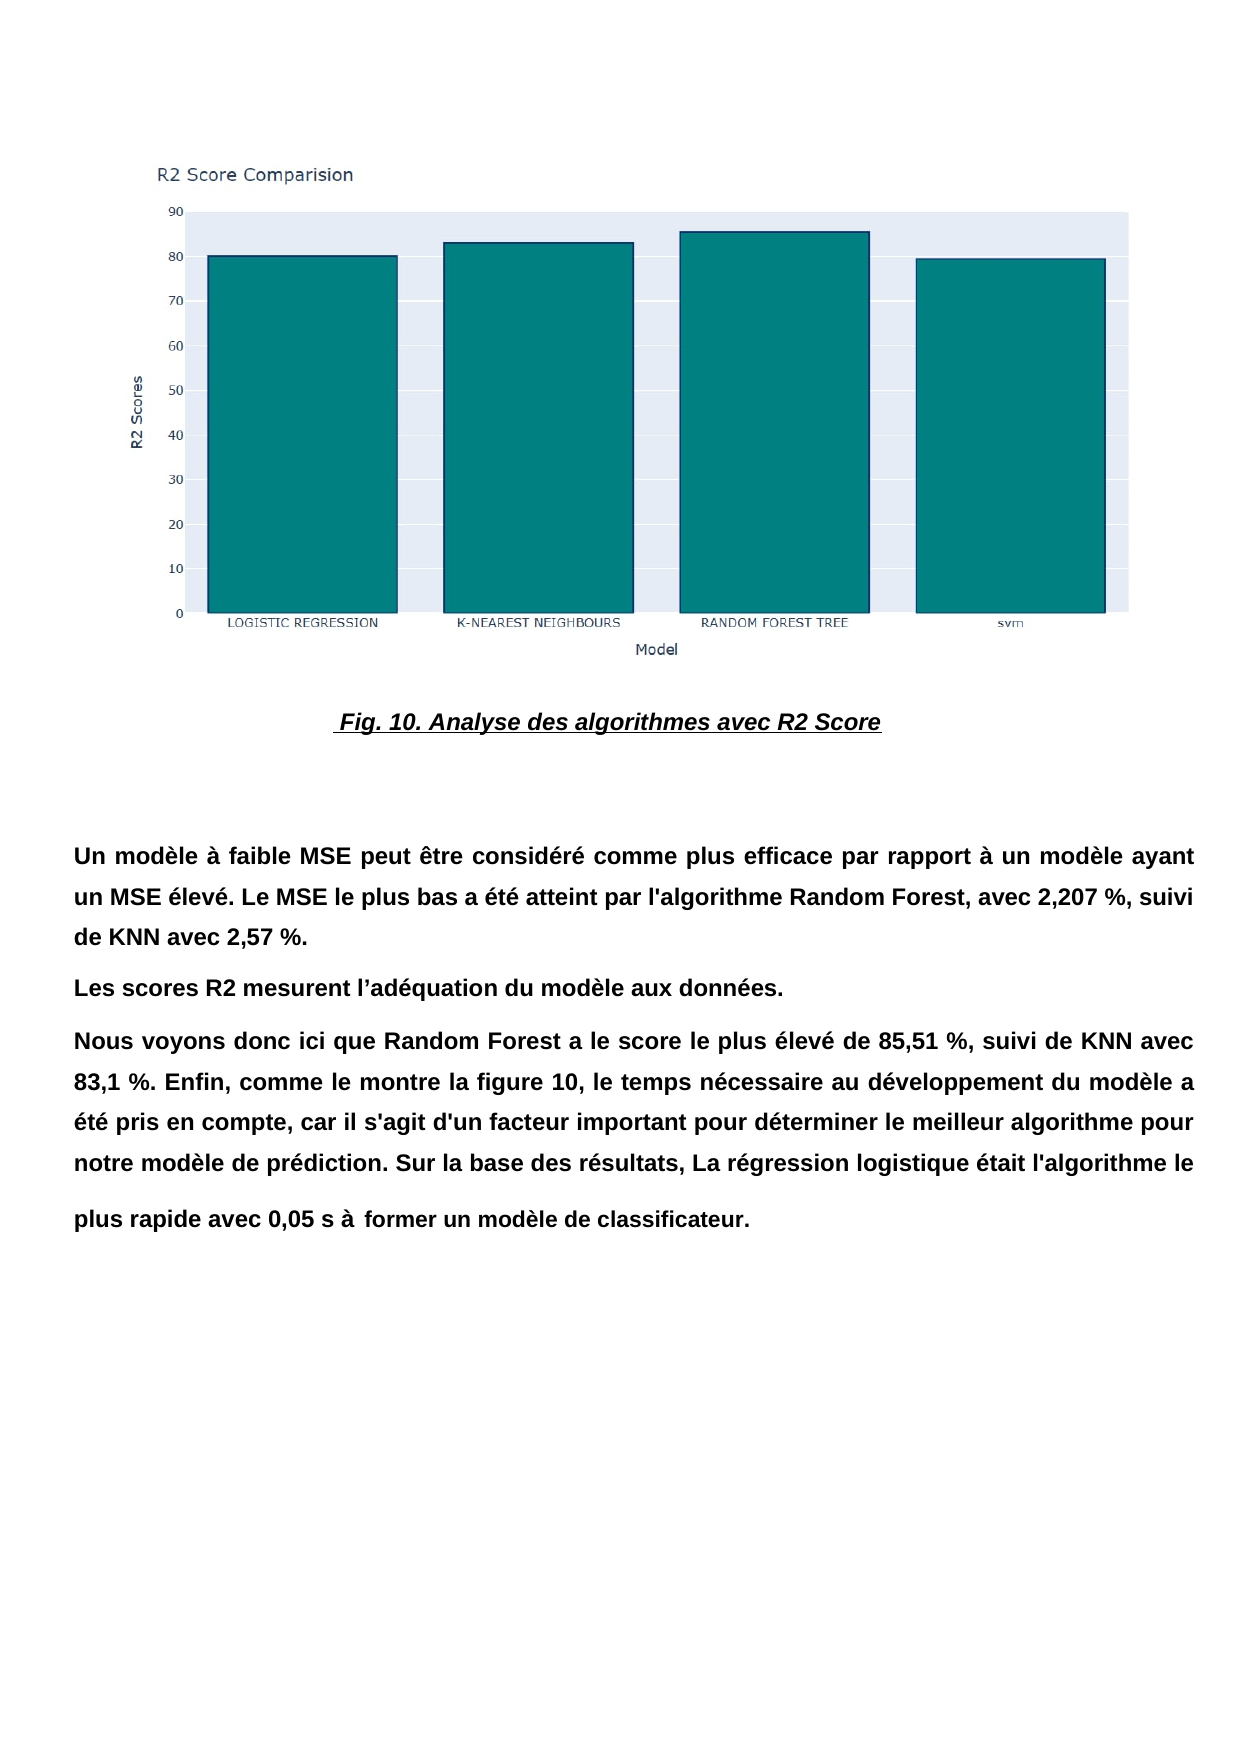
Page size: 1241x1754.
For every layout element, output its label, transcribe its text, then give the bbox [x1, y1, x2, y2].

text Fig. 10. Analyse des algorithmes avec R2 Score [74, 708, 1195, 736]
text Les scores R2 mesurent l’adéquation du modèle aux données. [74, 974, 1195, 1002]
text Nous voyons donc ici que Random Forest a le score le plus élevé de 85,51 %, suivi de KNN avec 83,1 %. Enfin, comme le montre la figure 10, le temps nécessaire au développement du modèle a été pris en compte, car il s'agit d'un facteur important pour déterminer le meilleur algorithme pour notre modèle de prédiction. Sur la base des résultats, La régression logistique était l'algorithme le plus rapide avec 0,05 s à former un modèle de classificateur. [74, 1027, 1195, 1234]
text Un modèle à faible MSE peut être considéré comme plus efficace par rapport à un modèle ayant un MSE élevé. Le MSE le plus bas a été atteint par l'algorithme Random Forest, avec 2,207 %, suivi de KNN avec 2,57 %. [74, 842, 1195, 951]
picture [111, 150, 1159, 692]
